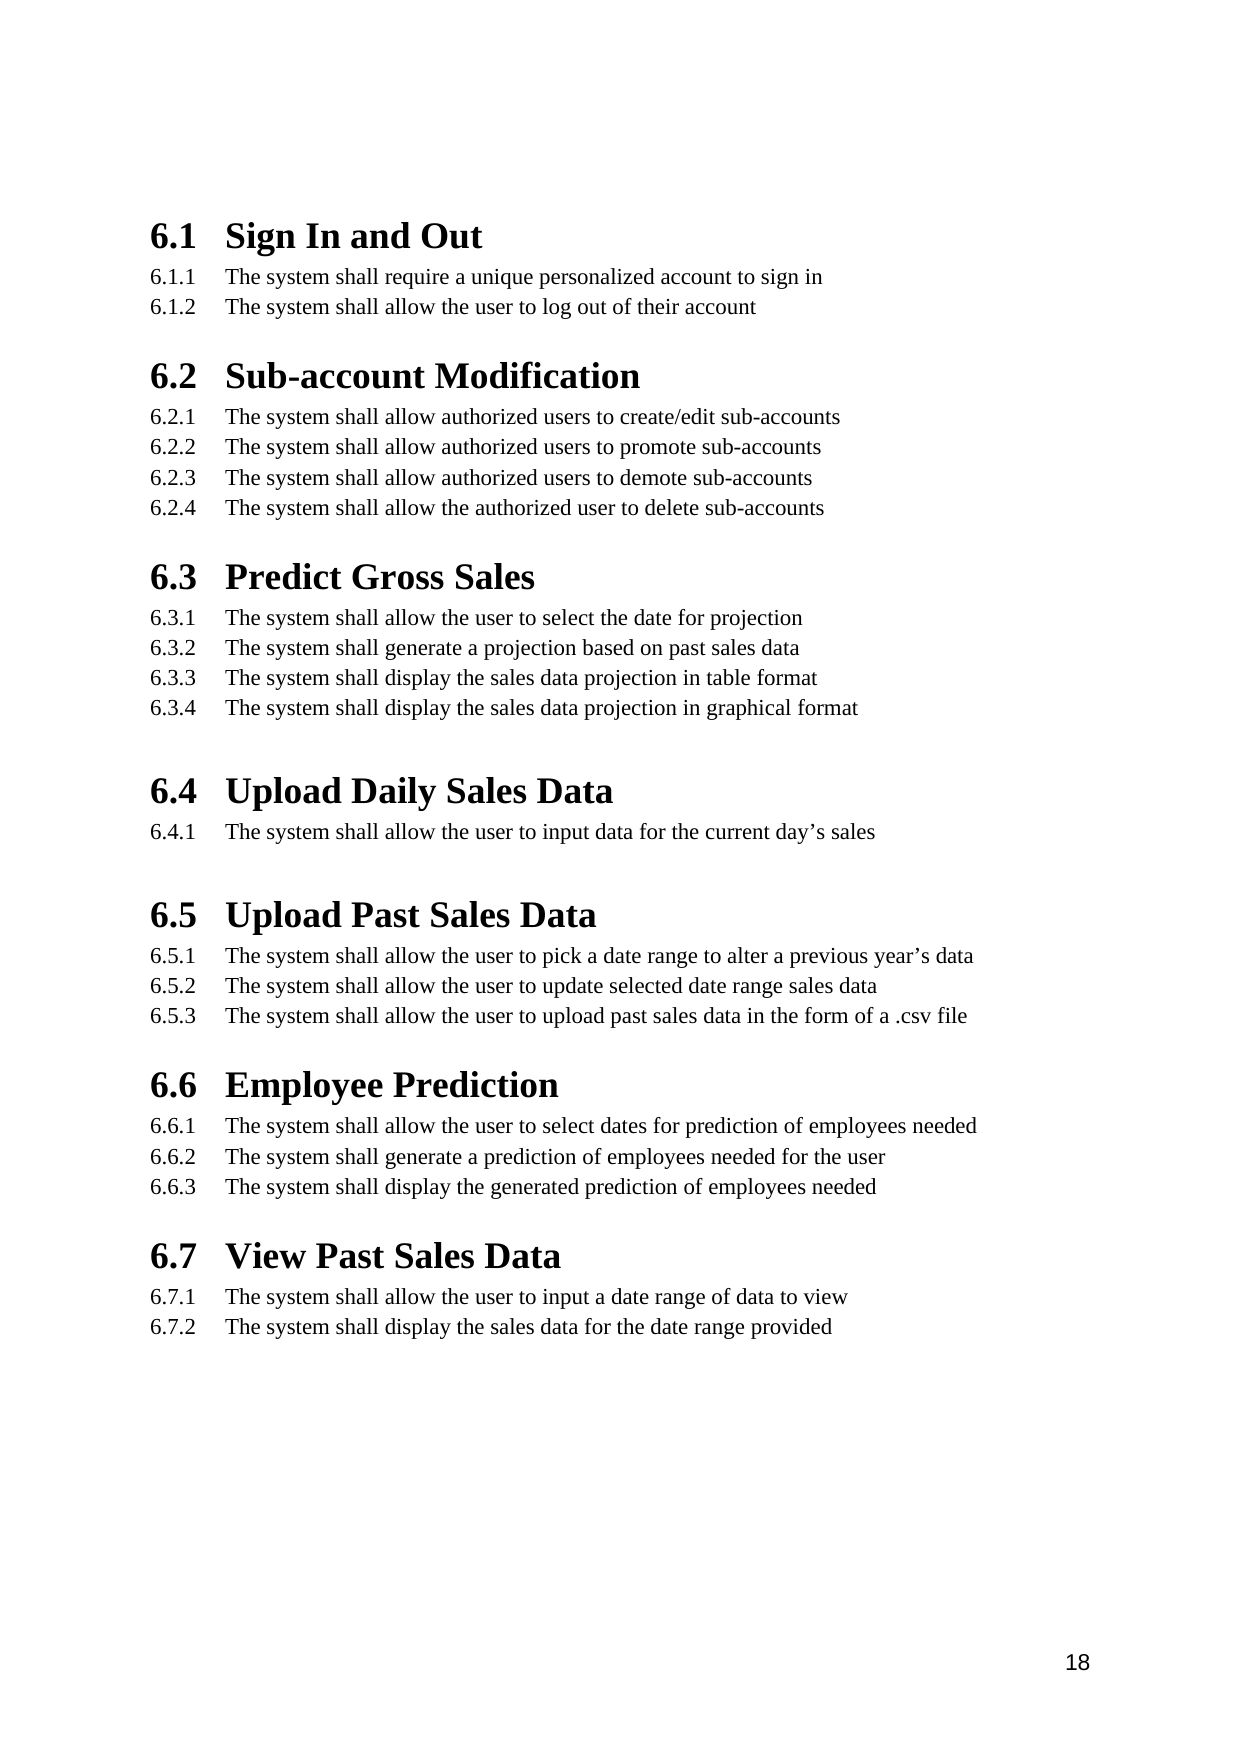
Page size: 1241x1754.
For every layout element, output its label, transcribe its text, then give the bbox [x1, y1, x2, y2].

text 6.2.2 The system shall allow authorized users to promote sub-accounts [150, 433, 1090, 460]
text 6.5.1 The system shall allow the user to pick a date range to alter a previous year’s data [150, 942, 1090, 968]
text 6.3.4 The system shall display the sales data projection in graphical format [150, 694, 1090, 721]
text 6.2.1 The system shall allow authorized users to create/edit sub-accounts [150, 403, 1090, 429]
text 6.6.1 The system shall allow the user to select dates for prediction of employees needed [150, 1112, 1090, 1139]
text 6.6.2 The system shall generate a prediction of employees needed for the user [150, 1143, 1090, 1169]
text 6.2.4 The system shall allow the authorized user to delete sub-accounts [150, 494, 1090, 520]
text 6.5 Upload Past Sales Data [150, 892, 1090, 936]
text 6.1.1 The system shall require a unique personalized account to sign in [150, 263, 1090, 289]
text 6.7.1 The system shall allow the user to input a date range of data to view [150, 1283, 1090, 1309]
text 6.6 Employee Prediction [150, 1063, 1090, 1106]
text 6.6.3 The system shall display the generated prediction of employees needed [150, 1173, 1090, 1199]
text 6.7.2 The system shall display the sales data for the date range provided [150, 1313, 1090, 1339]
text 6.2.3 The system shall allow authorized users to demote sub-accounts [150, 463, 1090, 490]
text 6.7 View Past Sales Data [150, 1233, 1090, 1276]
text 6.1.2 The system shall allow the user to log out of their account [150, 293, 1090, 319]
text 6.5.3 The system shall allow the user to upload past sales data in the form of a .csv file [150, 1002, 1090, 1029]
text 6.5.2 The system shall allow the user to update selected date range sales data [150, 972, 1090, 999]
text 6.4 Upload Daily Sales Data [150, 769, 1090, 812]
text 6.2 Sub-account Modification [150, 353, 1090, 397]
text 6.3 Predict Gross Sales [150, 554, 1090, 597]
text 6.3.3 The system shall display the sales data projection in table format [150, 664, 1090, 691]
text 6.4.1 The system shall allow the user to input data for the current day’s sales [150, 818, 1090, 844]
text 6.1 Sign In and Out [150, 213, 1090, 256]
text 6.3.2 The system shall generate a projection based on past sales data [150, 634, 1090, 660]
text 6.3.1 The system shall allow the user to select the date for projection [150, 604, 1090, 630]
